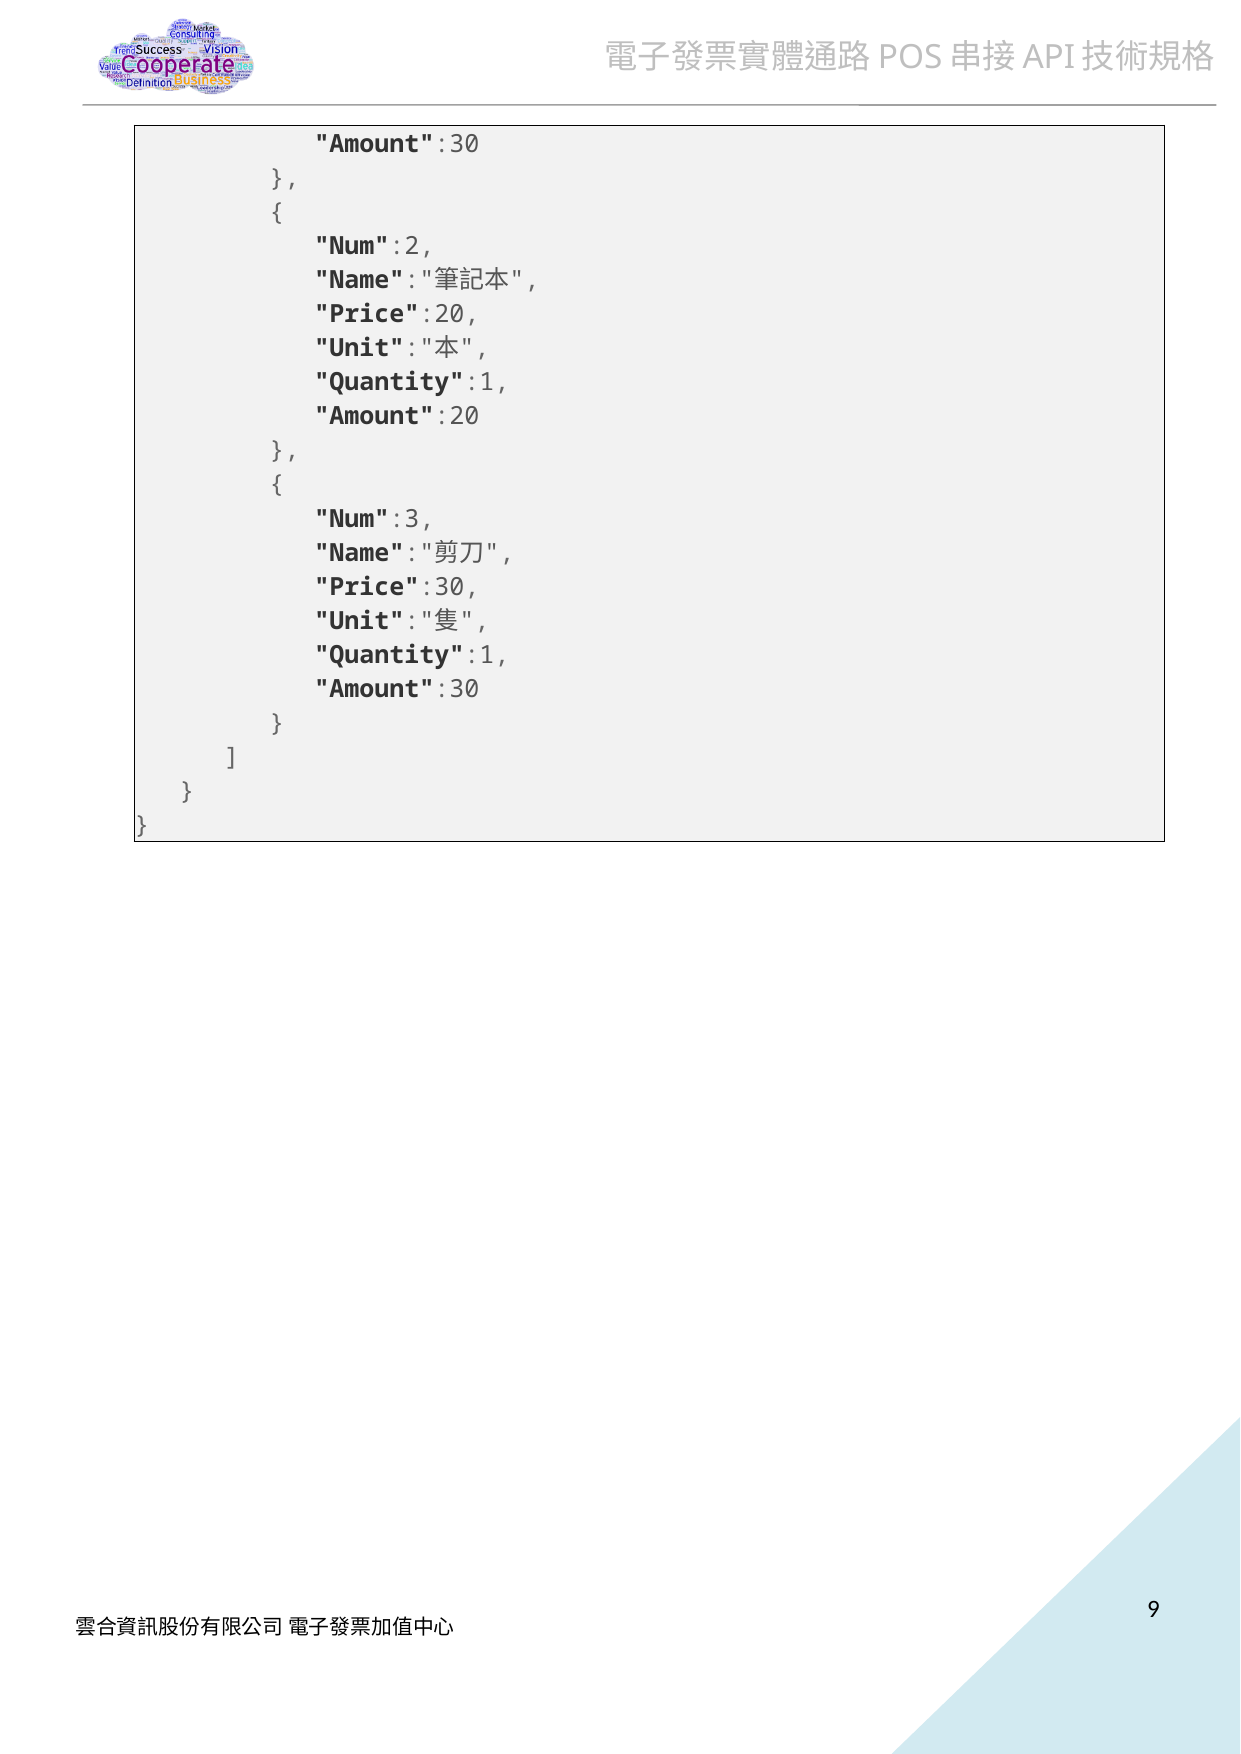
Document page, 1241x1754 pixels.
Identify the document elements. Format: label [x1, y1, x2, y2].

picture [93, 16, 258, 96]
table_header [135, 126, 1164, 841]
